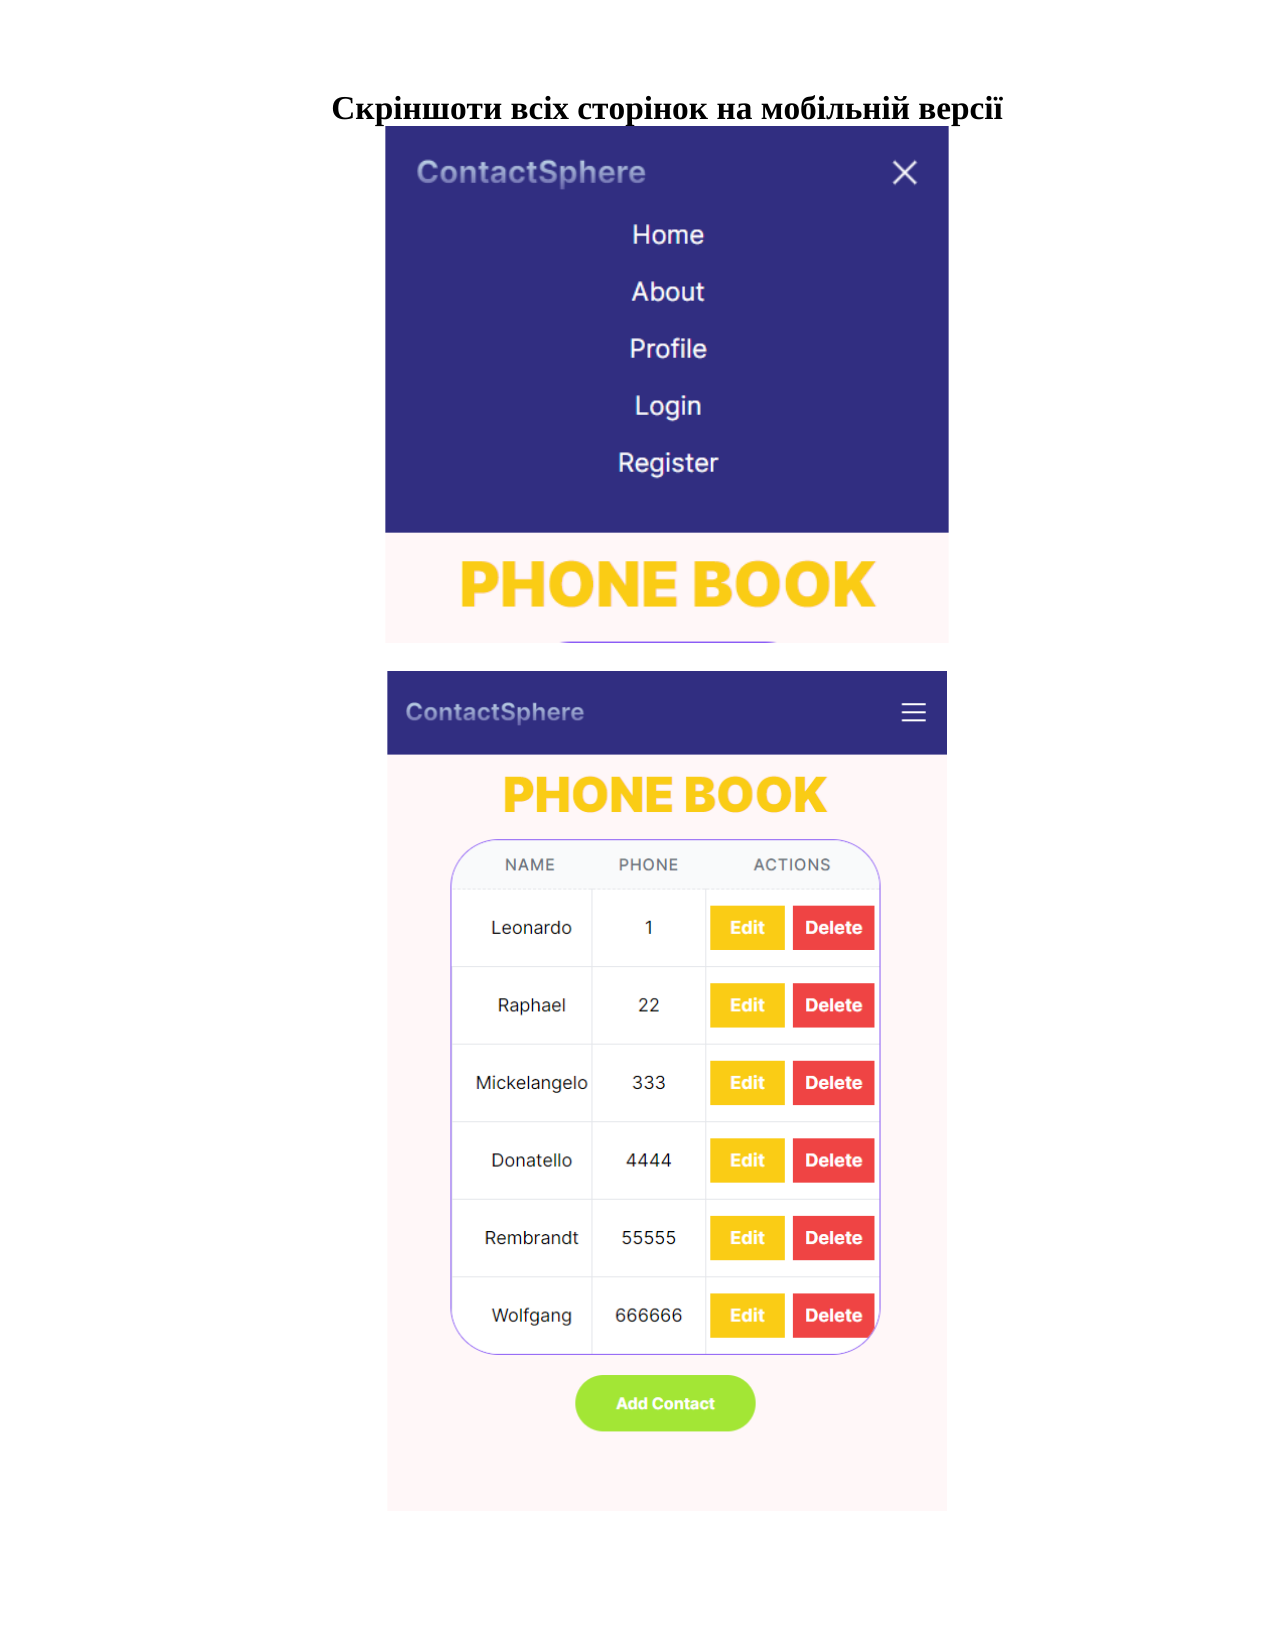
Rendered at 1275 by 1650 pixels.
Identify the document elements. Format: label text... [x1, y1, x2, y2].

picture [387, 671, 947, 1511]
text Скрiншоти всіх сторінок на мобільній версії [148, 88, 1186, 127]
picture [385, 126, 949, 643]
